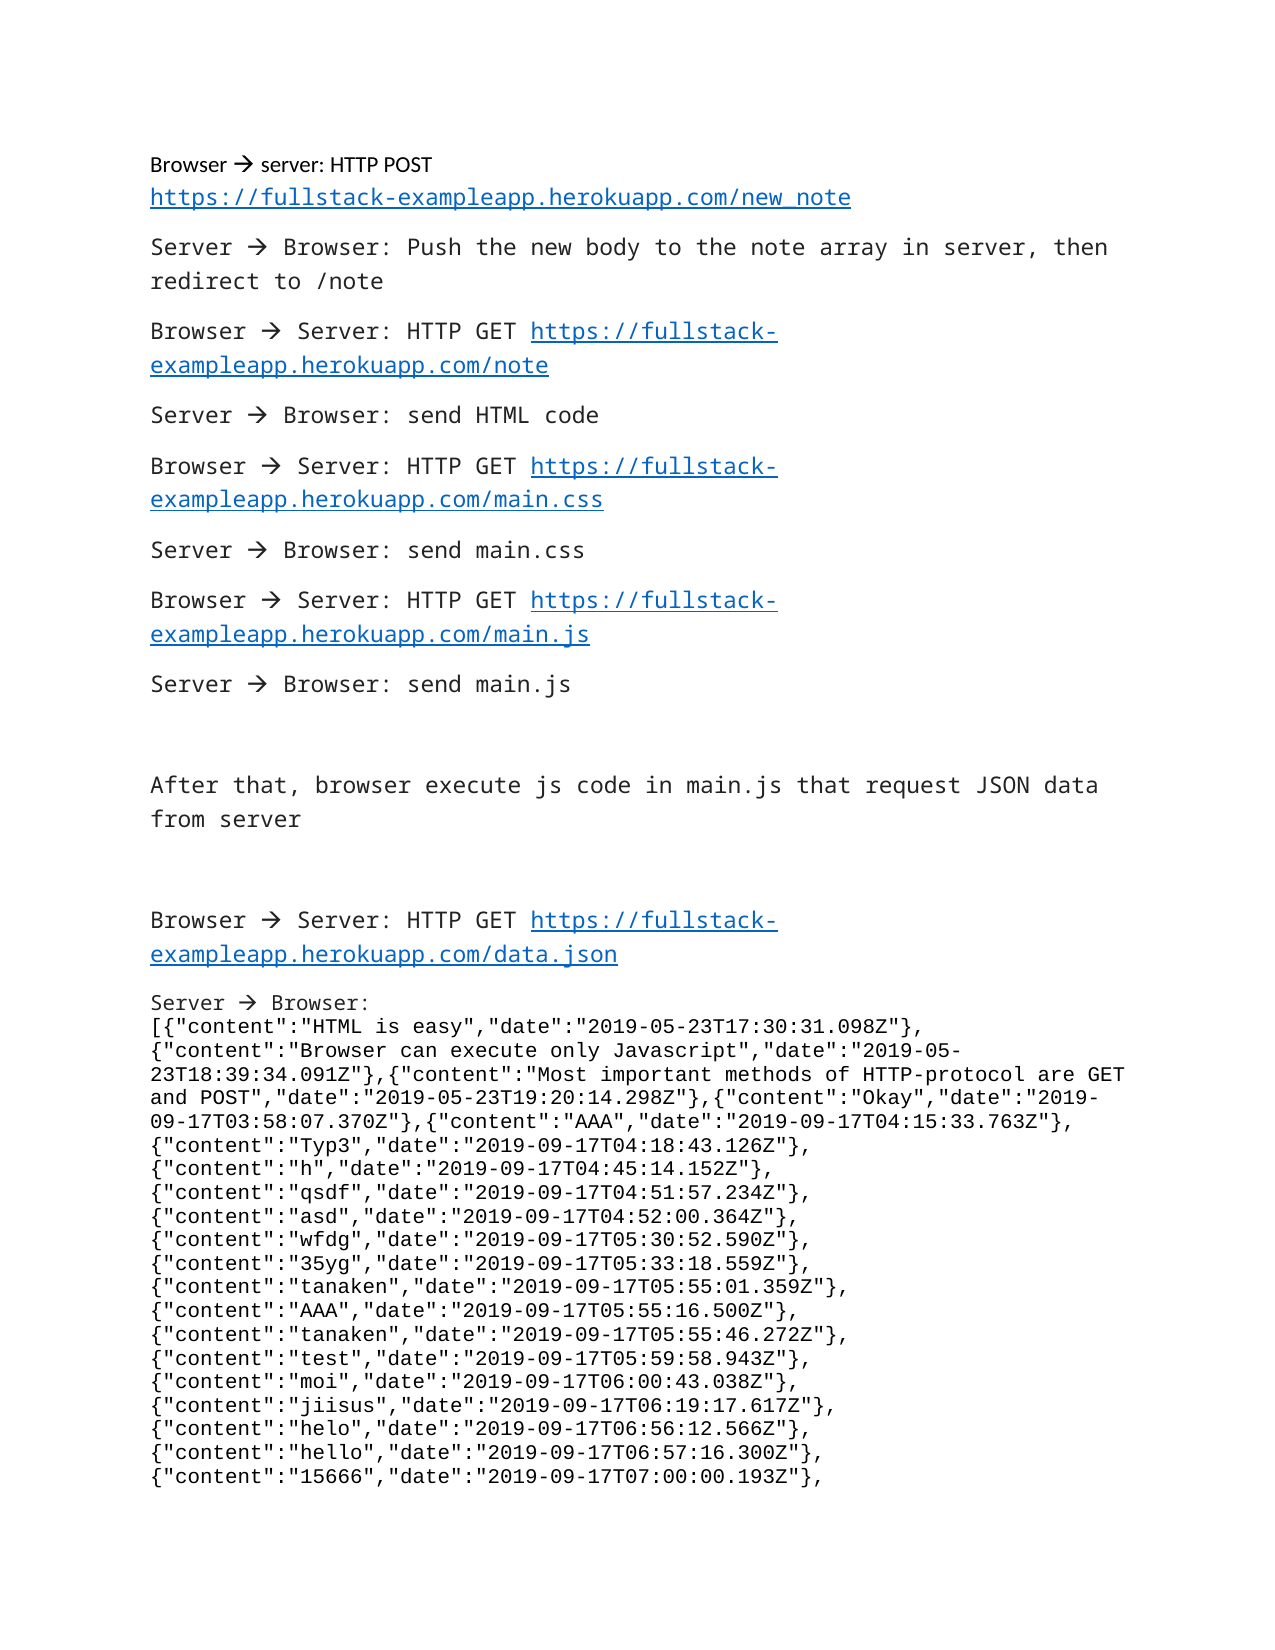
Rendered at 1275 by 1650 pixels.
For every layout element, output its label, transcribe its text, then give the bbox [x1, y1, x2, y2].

text Browser Server: HTTP GET https://fullstack-exampleapp.herokuapp.com/note [150, 315, 1125, 380]
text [150, 1016, 1125, 1489]
text Server Browser: send HTML code [150, 399, 1125, 431]
text After that, browser execute js code in main.js that request JSON data from server [150, 769, 1125, 834]
text Server Browser: [150, 988, 1125, 1016]
text Server Browser: send main.js [150, 668, 1125, 700]
text Browser server: HTTP POST https://fullstack-exampleapp.herokuapp.com/new_note [150, 150, 1125, 212]
text Server Browser: Push the new body to the note array in server, then redirect to /note [150, 231, 1125, 296]
text Browser Server: HTTP GET https://fullstack-exampleapp.herokuapp.com/main.js [150, 584, 1125, 649]
text Browser Server: HTTP GET https://fullstack-exampleapp.herokuapp.com/data.json [150, 904, 1125, 969]
text Browser Server: HTTP GET https://fullstack-exampleapp.herokuapp.com/main.css [150, 450, 1125, 515]
text Server Browser: send main.css [150, 534, 1125, 565]
